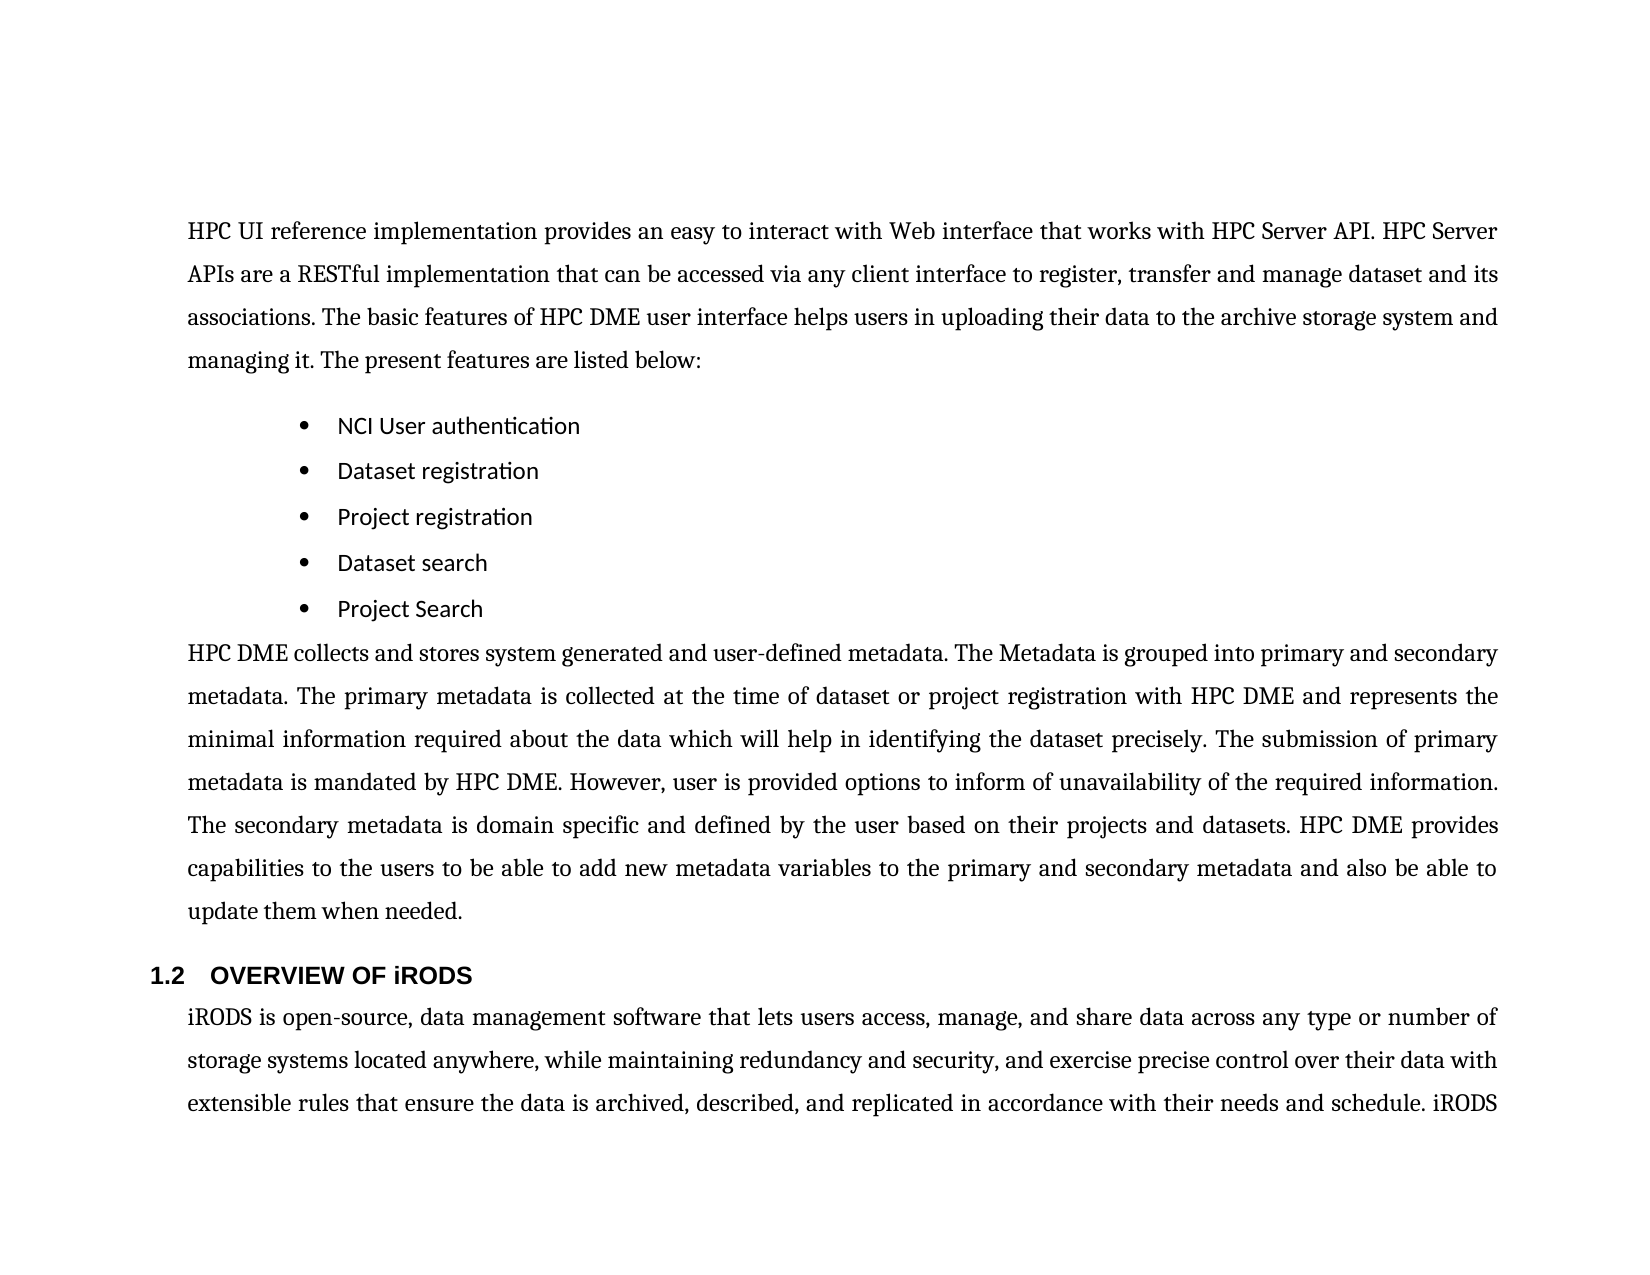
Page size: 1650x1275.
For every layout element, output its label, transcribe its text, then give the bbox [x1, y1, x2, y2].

subtitle Overview of iRODS [150, 961, 1500, 990]
list Project Search [300, 593, 1500, 623]
text HPC DME collects and stores system generated and user-defined metadata. The Metadata is grouped into primary and secondary metadata. The primary metadata is collected at the time of dataset or project registration with HPC DME and represents the minimal information required about the data which will help in identifying the dataset precisely. The submission of primary metadata is mandated by HPC DME. However, user is provided options to inform of unavailability of the required information. The secondary metadata is domain specific and defined by the user based on their projects and datasets. HPC DME provides capabilities to the users to be able to add new metadata variables to the primary and secondary metadata and also be able to update them when needed. [187, 638, 1500, 926]
list Dataset registration [300, 456, 1500, 486]
text HPC UI reference implementation provides an easy to interact with Web interface that works with HPC Server API. HPC Server APIs are a RESTful implementation that can be accessed via any client interface to register, transfer and manage dataset and its associations. The basic features of HPC DME user interface helps users in uploading their data to the archive storage system and managing it. The present features are listed below: [187, 217, 1500, 375]
list NCI User authentication [300, 410, 1500, 440]
list Project registration [300, 501, 1500, 532]
list Dataset search [300, 547, 1500, 578]
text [187, 1002, 1500, 1117]
